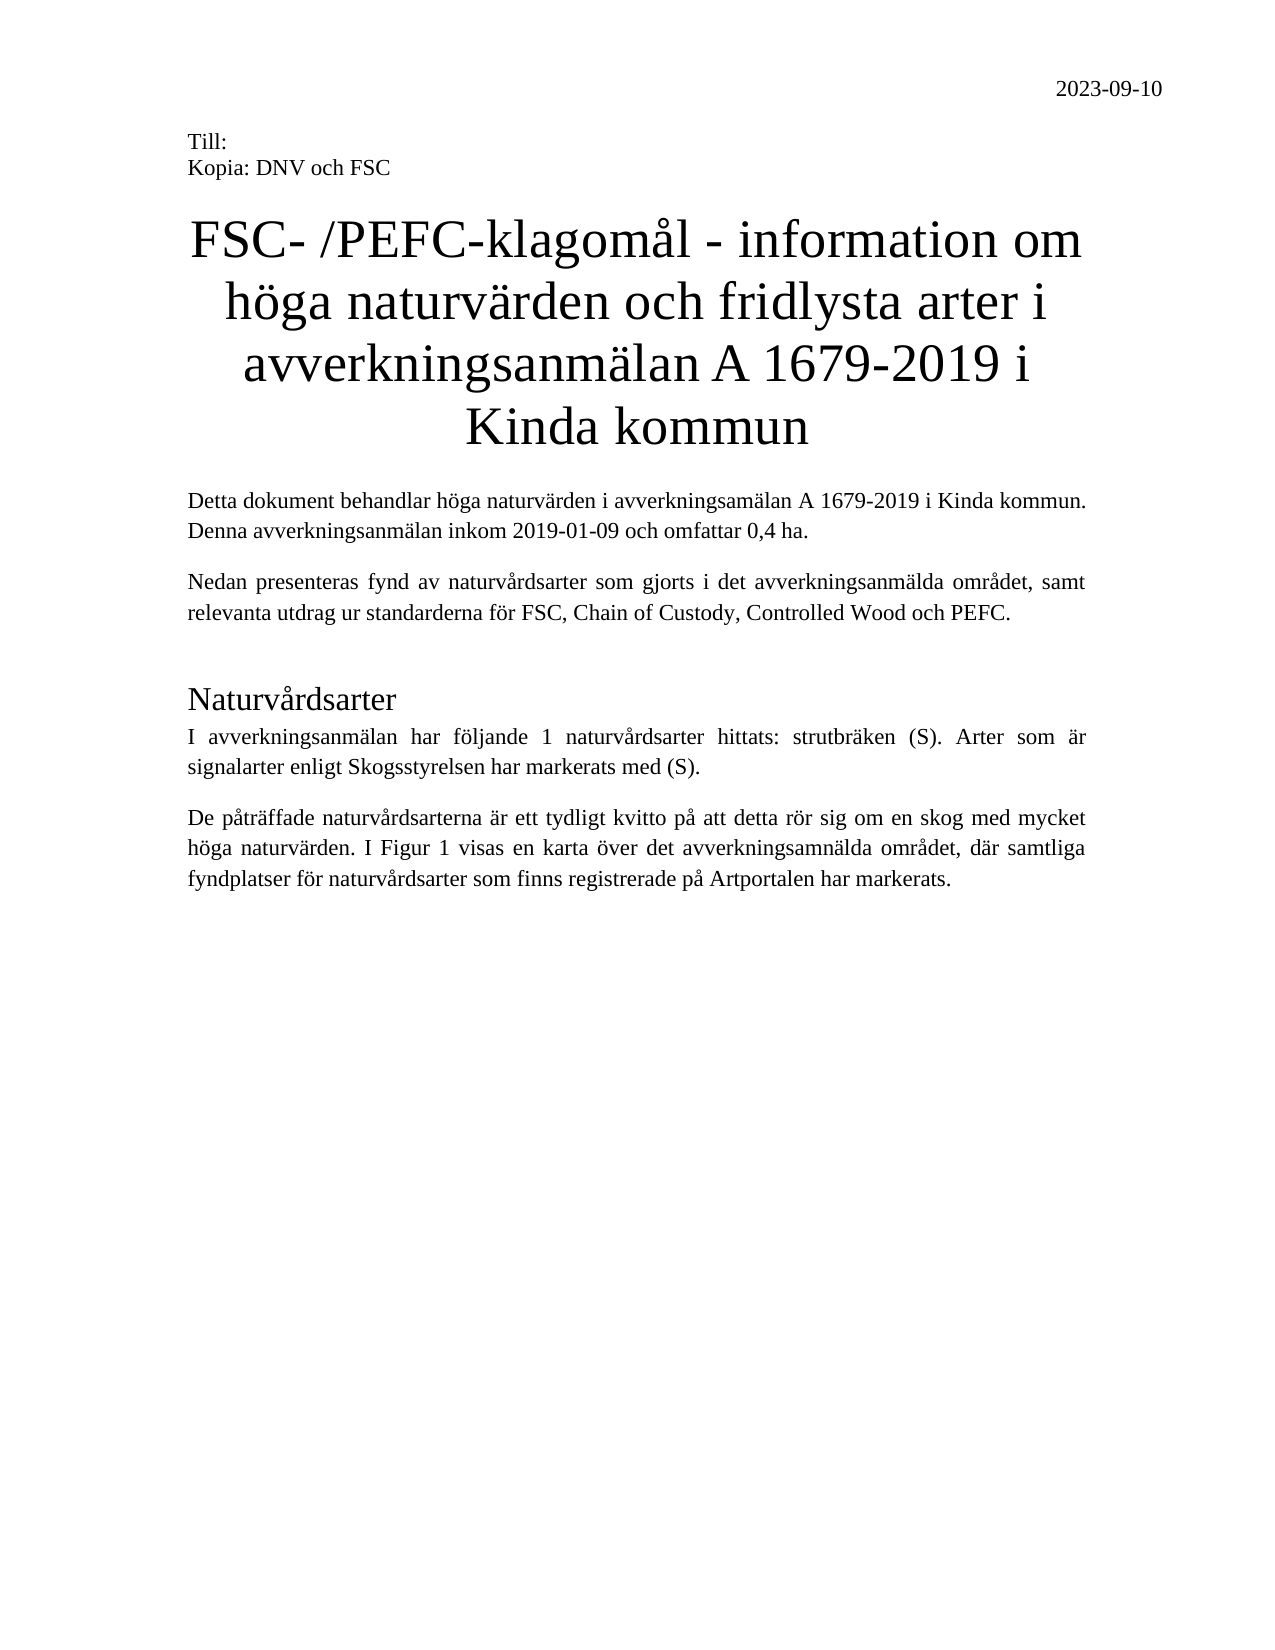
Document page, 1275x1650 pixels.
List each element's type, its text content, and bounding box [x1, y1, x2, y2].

text Detta dokument behandlar höga naturvärden i avverkningsamälan A 1679-2019 i Kinda kommun. Denna avverkningsanmälan inkom 2019-01-09 och omfattar 0,4 ha. [187, 487, 1087, 544]
title FSC- /PEFC-klagomål - information om höga naturvärden och fridlysta arter i avverkningsanmälan A 1679-2019 i Kinda kommun [187, 207, 1087, 456]
text Nedan presenteras fynd av naturvårdsarter som gjorts i det avverkningsanmälda området, samt relevanta utdrag ur standarderna för FSC, Chain of Custody, Controlled Wood och PEFC. [187, 568, 1087, 625]
text De påträffade naturvårdsarterna är ett tydligt kvitto på att detta rör sig om en skog med mycket höga naturvärden. I Figur 1 visas en karta över det avverkningsamnälda området, där samtliga fyndplatser för naturvårdsarter som finns registrerade på Artportalen har markerats. [187, 804, 1087, 891]
subtitle Naturvårdsarter [187, 679, 1087, 717]
text I avverkningsanmälan har följande 1 naturvårdsarter hittats: strutbräken (S). Arter som är signalarter enligt Skogsstyrelsen har markerats med (S). [187, 723, 1087, 779]
